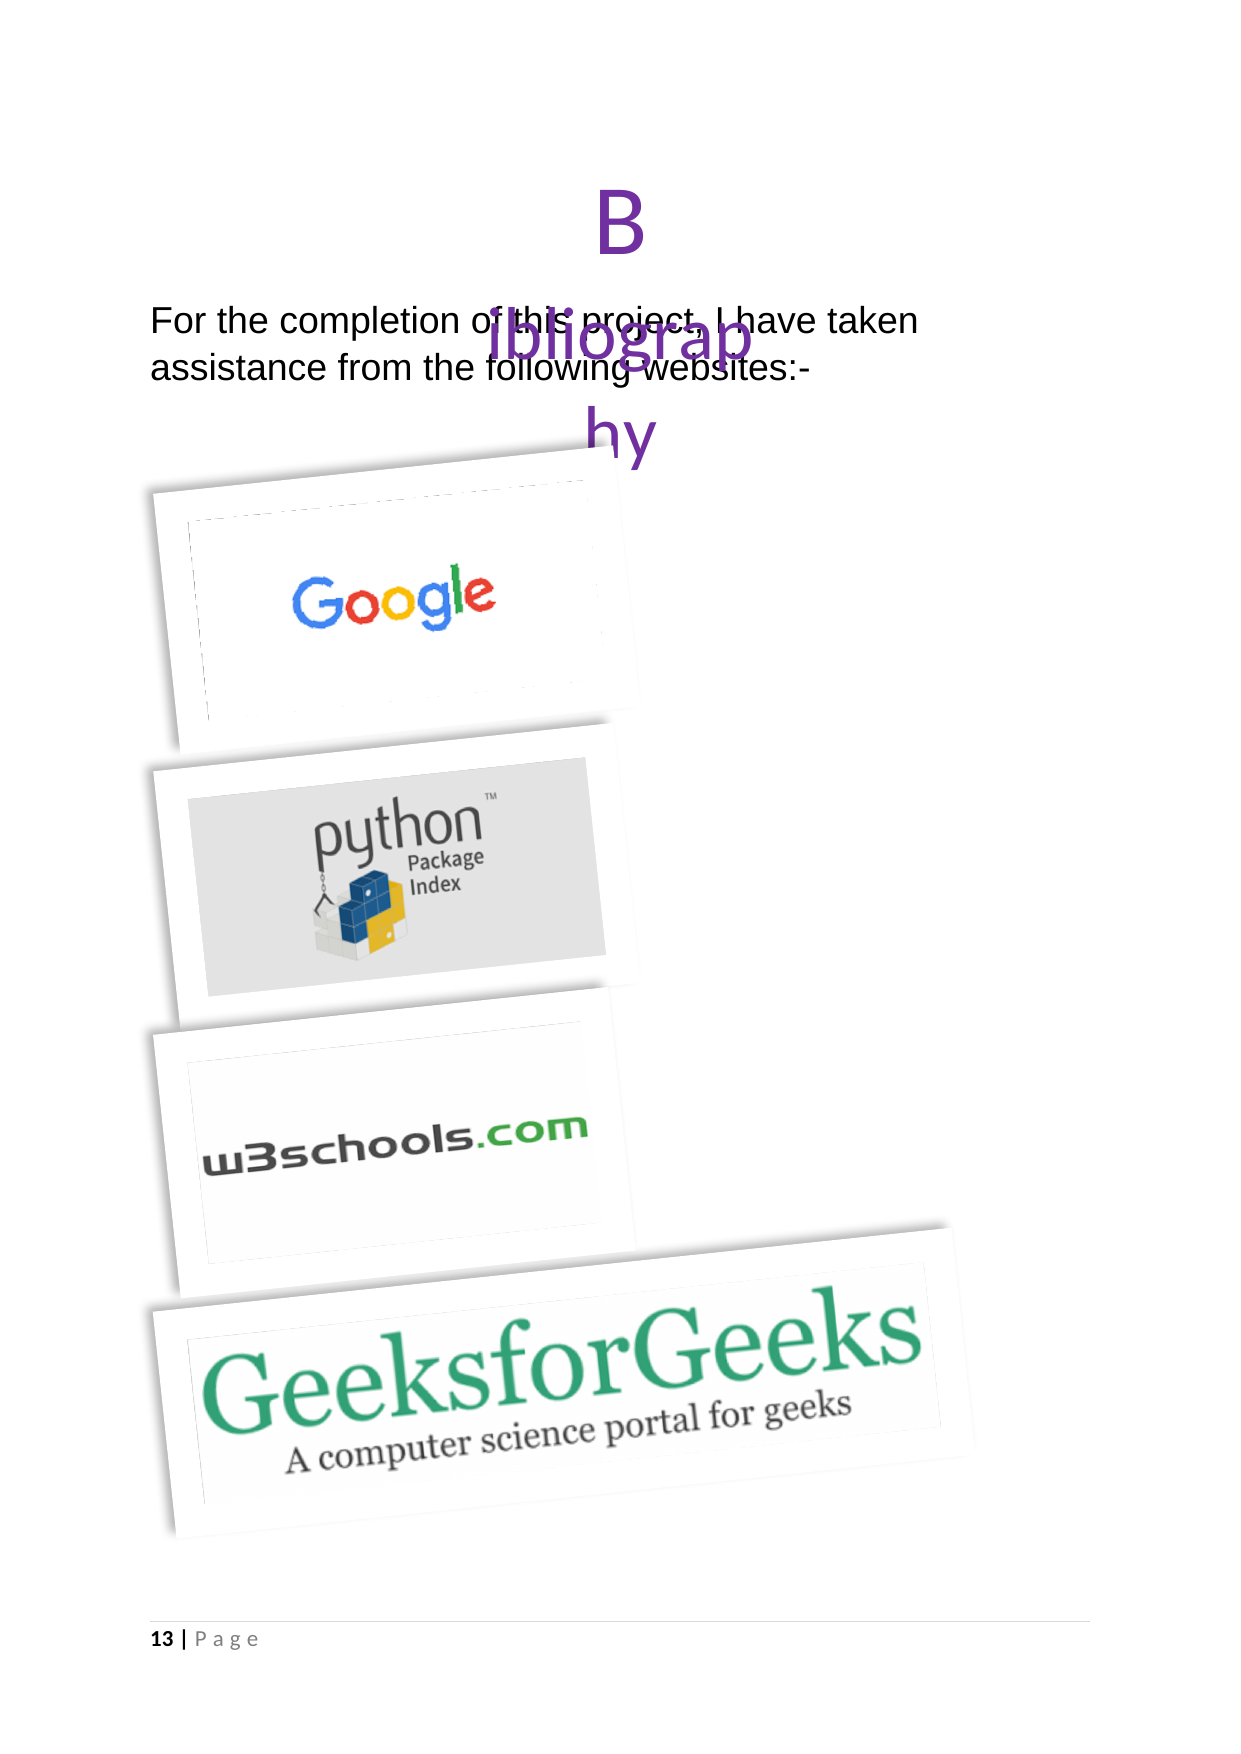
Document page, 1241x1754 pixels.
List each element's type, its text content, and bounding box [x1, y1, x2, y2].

text For the completion of this project, I have taken assistance from the following websites:- [150, 298, 1090, 388]
picture [188, 758, 605, 996]
picture [188, 1263, 940, 1504]
picture [188, 1022, 601, 1263]
picture [189, 480, 606, 720]
